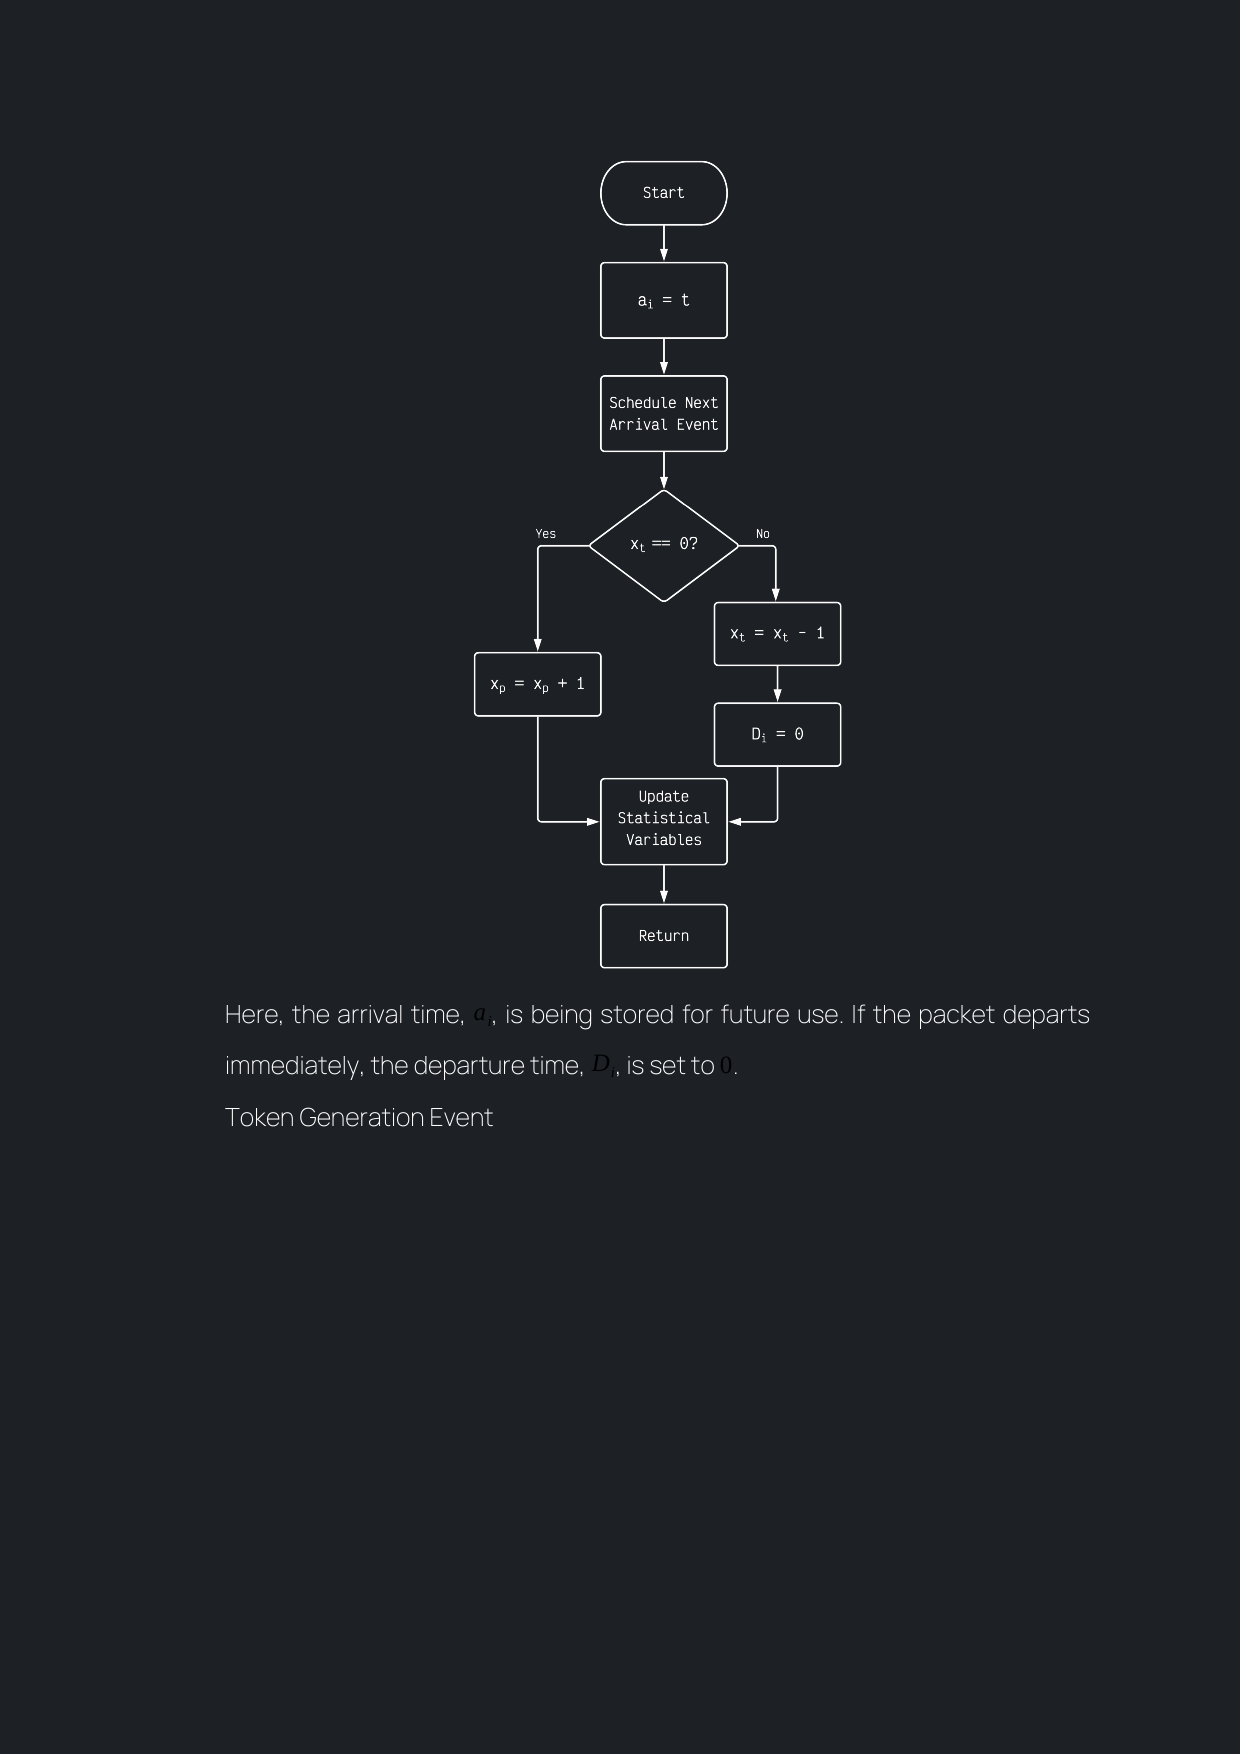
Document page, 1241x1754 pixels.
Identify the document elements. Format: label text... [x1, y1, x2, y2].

list Here, the arrival time, , is being stored for future use. If the packet departs immediately, the departure time, , is set to . [225, 997, 1090, 1082]
picture [462, 150, 853, 980]
list Token Generation Event [225, 1099, 1090, 1133]
